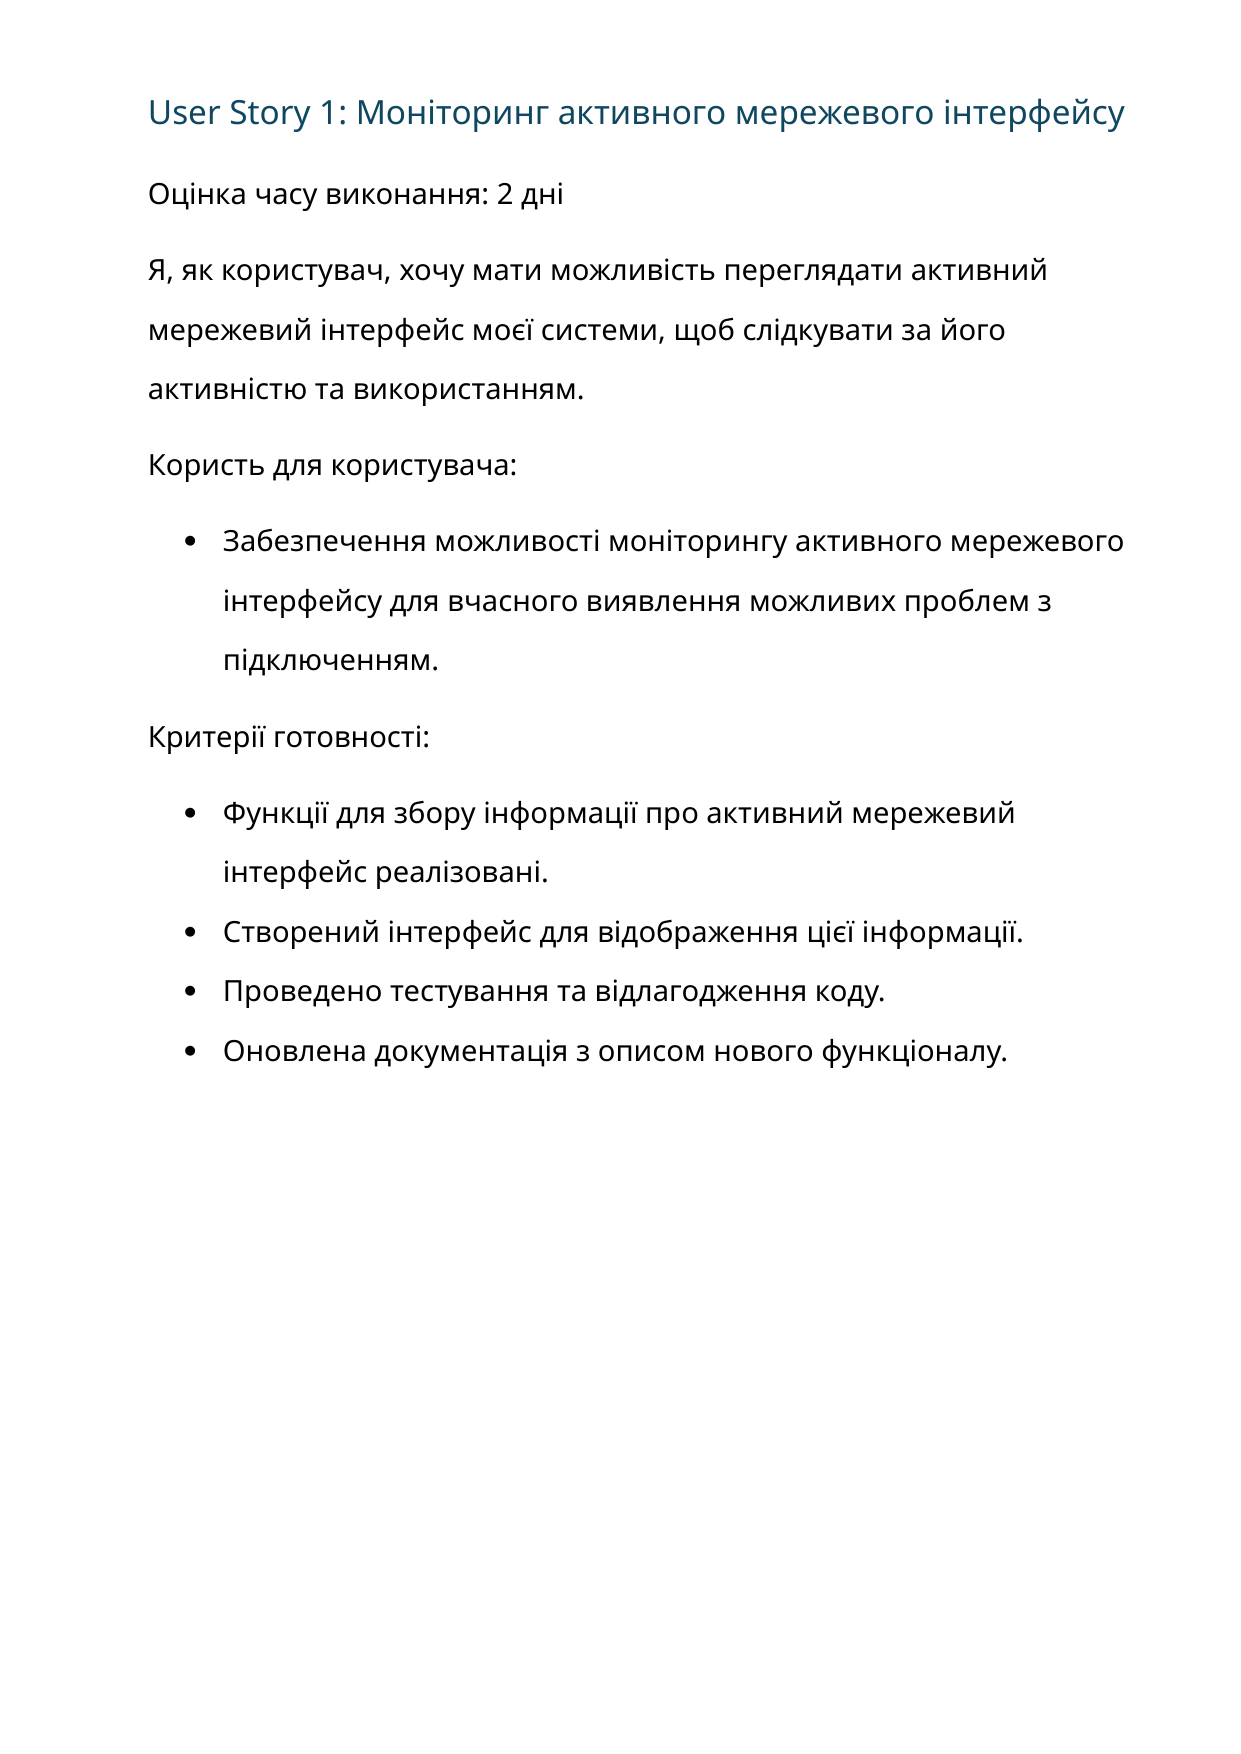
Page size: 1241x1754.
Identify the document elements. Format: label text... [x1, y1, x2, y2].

list Створений інтерфейс для відображення цієї інформації. [185, 911, 1152, 951]
text User Story 1: Моніторинг активного мережевого інтерфейсу [148, 88, 1152, 134]
list Забезпечення можливості моніторингу активного мережевого інтерфейсу для вчасного виявлення можливих проблем з підключенням. [185, 521, 1152, 679]
text Я, як користувач, хочу мати можливість переглядати активний мережевий інтерфейс моєї системи, щоб слідкувати за його активністю та використанням. [148, 249, 1152, 408]
list Функції для збору інформації про активний мережевий інтерфейс реалізовані. [185, 792, 1152, 891]
text Користь для користувача: [148, 444, 1152, 484]
text Критерії готовності: [148, 716, 1152, 756]
text Оцінка часу виконання: 2 дні [148, 173, 1152, 213]
list Оновлена документація з описом нового функціоналу. [185, 1030, 1152, 1069]
list Проведено тестування та відлагодження коду. [185, 970, 1152, 1010]
